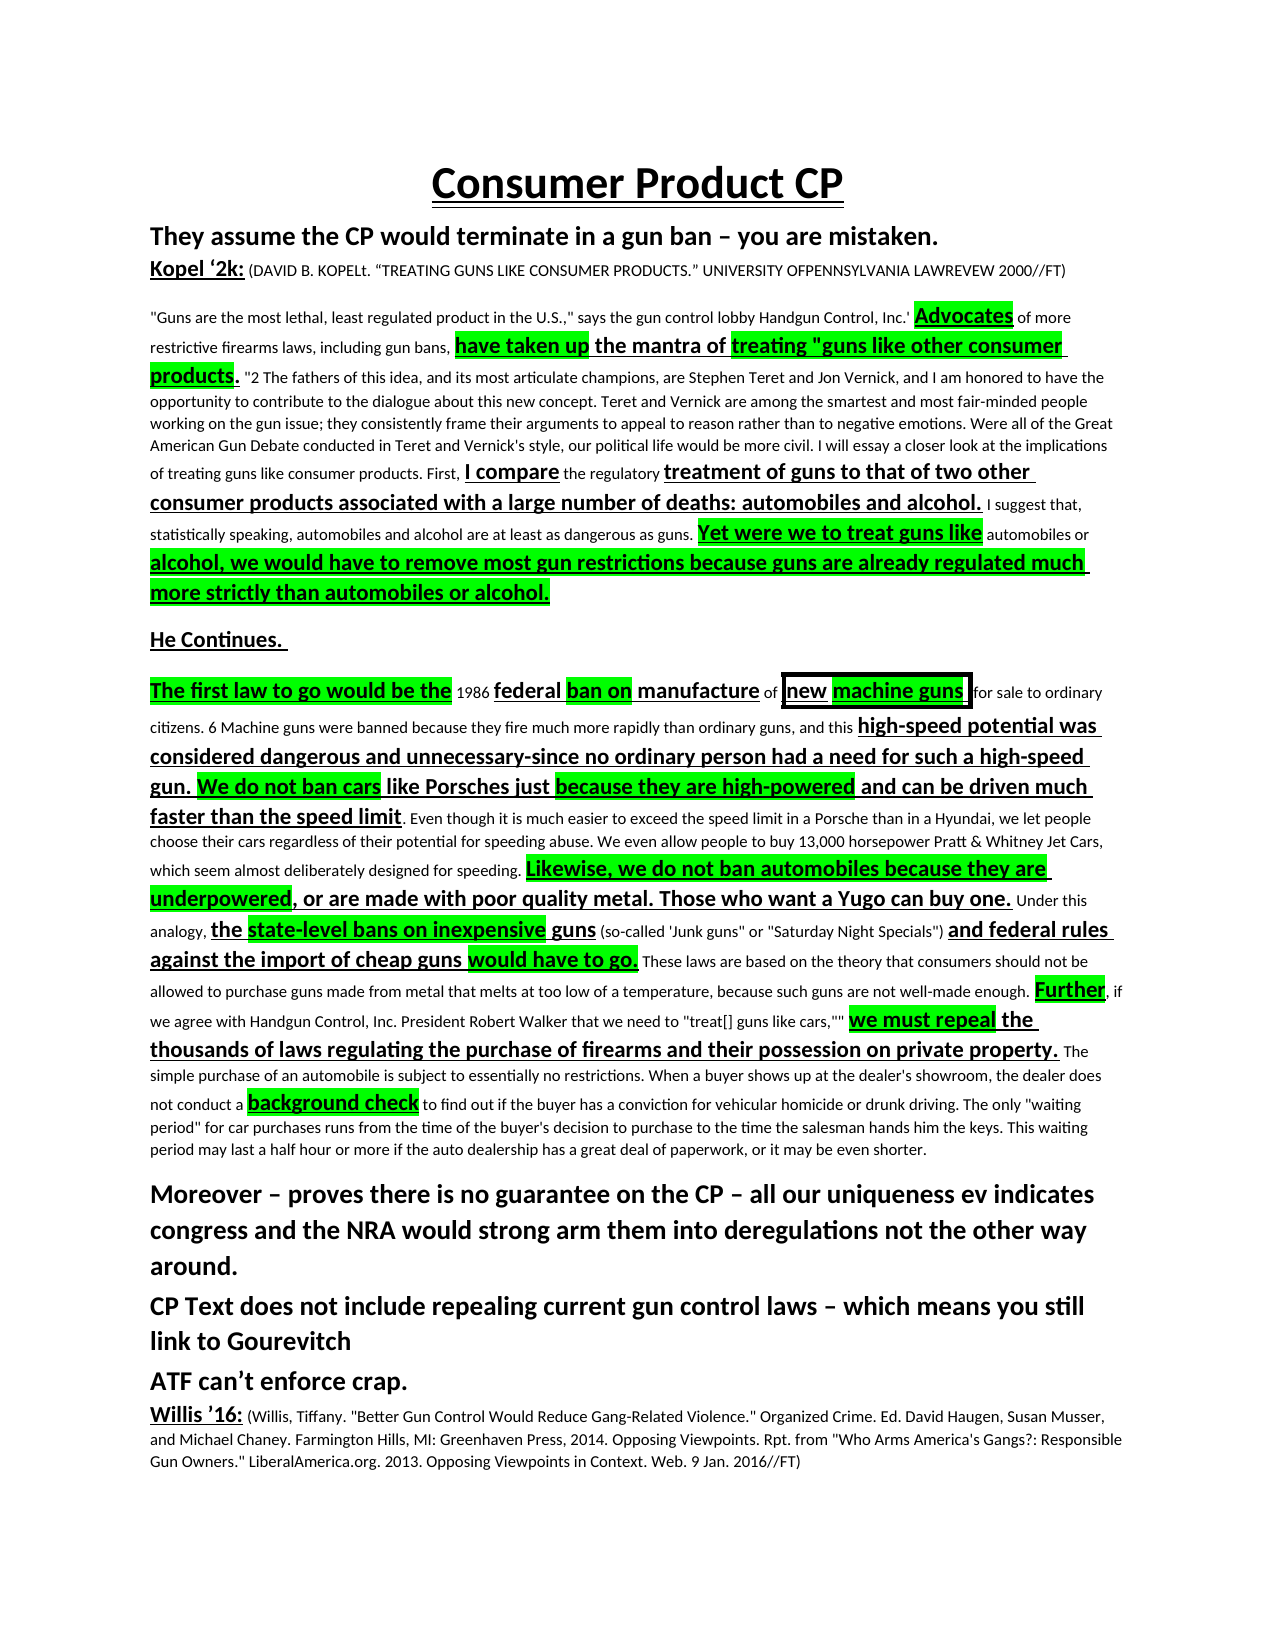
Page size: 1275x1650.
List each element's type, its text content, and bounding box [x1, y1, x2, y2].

text Willis ’16: (Willis, Tiffany. "Better Gun Control Would Reduce Gang-Related Violence." Organized Crime. Ed. David Haugen, Susan Musser, and Michael Chaney. Farmington Hills, MI: Greenhaven Press, 2014. Opposing Viewpoints. Rpt. from "Who Arms America's Gangs?: Responsible Gun Owners." LiberalAmerica.org. 2013. Opposing Viewpoints in Context. Web. 9 Jan. 2016//FT) [150, 1400, 1125, 1471]
subtitle ATF can’t enforce crap. [150, 1364, 1125, 1397]
text "Guns are the most lethal, least regulated product in the U.S.," says the gun control lobby Handgun Control, Inc.' Advocates of more restrictive firearms laws, including gun bans, have taken up the mantra of treating "guns like other consumer products. "2 The fathers of this idea, and its most articulate champions, are Stephen Teret and Jon Vernick, and I am honored to have the opportunity to contribute to the dialogue about this new concept. Teret and Vernick are among the smartest and most fair-minded people working on the gun issue; they consistently frame their arguments to appeal to reason rather than to negative emotions. Were all of the Great American Gun Debate conducted in Teret and Vernick's style, our political life would be more civil. I will essay a closer look at the implications of treating guns like consumer products. First, I compare the regulatory treatment of guns to that of two other consumer products associated with a large number of deaths: automobiles and alcohol. I suggest that, statistically speaking, automobiles and alcohol are at least as dangerous as guns. Yet were we to treat guns like automobiles or alcohol, we would have to remove most gun restrictions because guns are already regulated much more strictly than automobiles or alcohol. [150, 301, 1125, 606]
text Kopel ‘2k: (DAVID B. KOPELt. “TREATING GUNS LIKE CONSUMER PRODUCTS.” UNIVERSITY OFPENNSYLVANIA LAWREVEW 2000//FT) [150, 254, 1125, 282]
subtitle Consumer Product CP [150, 154, 1125, 210]
subtitle Moreover – proves there is no guarantee on the CP – all our uniqueness ev indicates congress and the NRA would strong arm them into deregulations not the other way around. [150, 1178, 1125, 1282]
text The first law to go would be the 1986 federal ban on manufacture of new machine guns for sale to ordinary citizens. 6 Machine guns were banned because they fire much more rapidly than ordinary guns, and this high-speed potential was considered dangerous and unnecessary-since no ordinary person had a need for such a high-speed gun. We do not ban cars like Porsches just because they are high-powered and can be driven much faster than the speed limit. Even though it is much easier to exceed the speed limit in a Porsche than in a Hyundai, we let people choose their cars regardless of their potential for speeding abuse. We even allow people to buy 13,000 horsepower Pratt & Whitney Jet Cars, which seem almost deliberately designed for speeding. Likewise, we do not ban automobiles because they are underpowered, or are made with poor quality metal. Those who want a Yugo can buy one. Under this analogy, the state-level bans on inexpensive guns (so-called 'Junk guns" or "Saturday Night Specials") and federal rules against the import of cheap guns would have to go. These laws are based on the theory that consumers should not be allowed to purchase guns made from metal that melts at too low of a temperature, because such guns are not well-made enough. Further, if we agree with Handgun Control, Inc. President Robert Walker that we need to "treat[] guns like cars,"" we must repeal the thousands of laws regulating the purchase of firearms and their possession on private property. The simple purchase of an automobile is subject to essentially no restrictions. When a buyer shows up at the dealer's showroom, the dealer does not conduct a background check to find out if the buyer has a conviction for vehicular homicide or drunk driving. The only "waiting period" for car purchases runs from the time of the buyer's decision to purchase to the time the salesman hands him the keys. This waiting period may last a half hour or more if the auto dealership has a great deal of paperwork, or it may be even shorter. [150, 672, 1125, 1159]
subtitle CP Text does not include repealing current gun control laws – which means you still link to Gourevitch [150, 1289, 1125, 1357]
text He Continues. [150, 625, 1125, 653]
subtitle They assume the CP would terminate in a gun ban – you are mistaken. [150, 219, 1125, 252]
